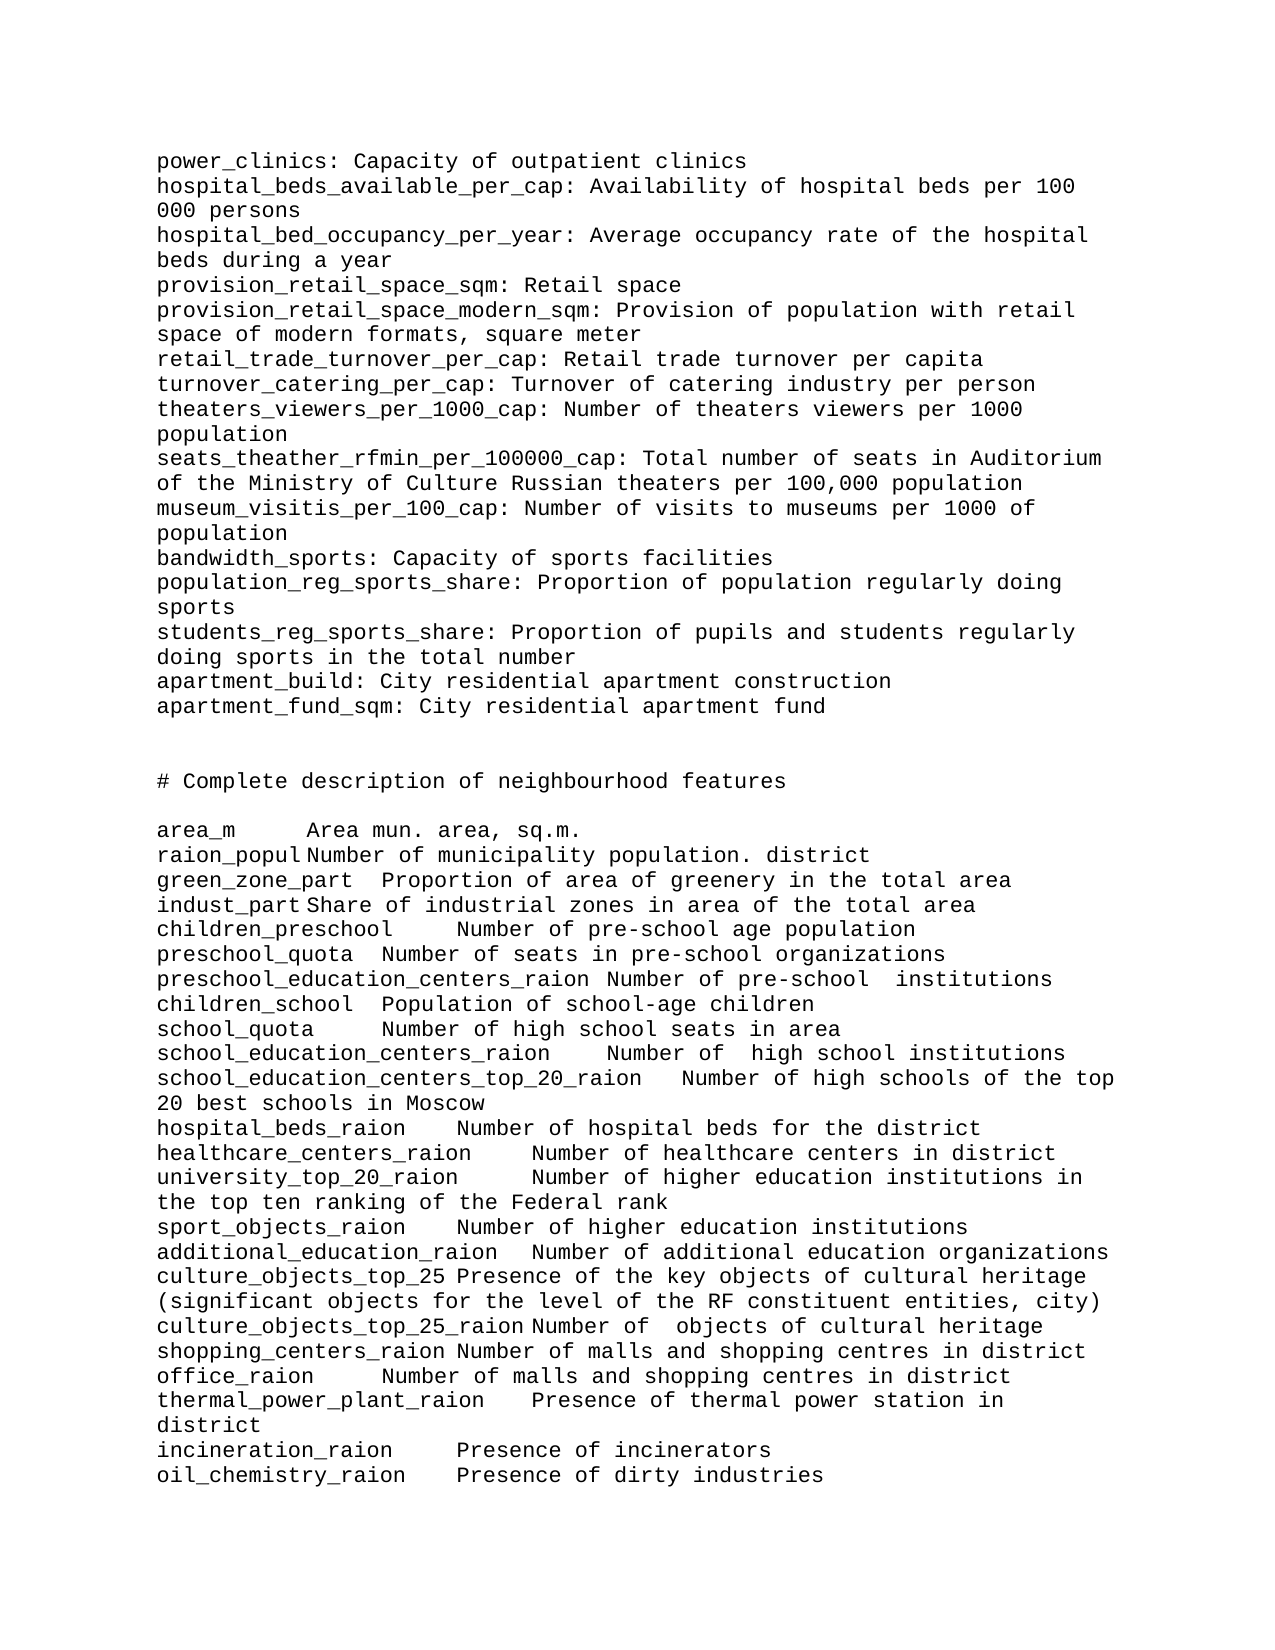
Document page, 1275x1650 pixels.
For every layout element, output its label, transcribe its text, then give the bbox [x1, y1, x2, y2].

text culture_objects_top_25 Presence of the key objects of cultural heritage (significant objects for the level of the RF constituent entities, city) [156, 1266, 1118, 1315]
text office_raion Number of malls and shopping centres in district [156, 1365, 1118, 1389]
text university_top_20_raion Number of higher education institutions in the top ten ranking of the Federal rank [156, 1166, 1118, 1216]
text school_education_centers_top_20_raion Number of high schools of the top 20 best schools in Moscow [156, 1067, 1118, 1117]
text school_quota Number of high school seats in area [156, 1018, 1118, 1042]
text raion_popul Number of municipality population. district [156, 844, 1118, 869]
text museum_visitis_per_100_cap: Number of visits to museums per 1000 of population [156, 497, 1118, 547]
text students_reg_sports_share: Proportion of pupils and students regularly doing sports in the total number [156, 621, 1118, 671]
text oil_chemistry_raion Presence of dirty industries [156, 1464, 1118, 1489]
text bandwidth_sports: Capacity of sports facilities [156, 547, 1118, 571]
text provision_retail_space_modern_sqm: Provision of population with retail space of modern formats, square meter [156, 299, 1118, 348]
text indust_part Share of industrial zones in area of ​​the total area [156, 894, 1118, 918]
text hospital_beds_available_per_cap: Availability of hospital beds per 100 000 persons [156, 175, 1118, 224]
text seats_theather_rfmin_per_100000_cap: Total number of seats in Auditorium of the Ministry of Culture Russian theaters per 100,000 population [156, 447, 1118, 497]
text population_reg_sports_share: Proportion of population regularly doing sports [156, 571, 1118, 621]
text apartment_fund_sqm: City residential apartment fund [156, 695, 1118, 720]
text provision_retail_space_sqm: Retail space [156, 274, 1118, 299]
text retail_trade_turnover_per_cap: Retail trade turnover per capita [156, 348, 1118, 373]
text thermal_power_plant_raion Presence of thermal power station in district [156, 1389, 1118, 1439]
text hospital_beds_raion Number of hospital beds for the district [156, 1117, 1118, 1142]
text hospital_bed_occupancy_per_year: Average occupancy rate of the hospital beds during a year [156, 224, 1118, 274]
text # Complete description of neighbourhood features [156, 770, 1118, 794]
text healthcare_centers_raion Number of healthcare centers in district [156, 1142, 1118, 1166]
text school_education_centers_raion Number of high school institutions [156, 1042, 1118, 1067]
text children_preschool Number of pre-school age population [156, 918, 1118, 943]
text additional_education_raion Number of additional education organizations [156, 1241, 1118, 1266]
text culture_objects_top_25_raion Number of objects of cultural heritage [156, 1315, 1118, 1340]
text shopping_centers_raion Number of malls and shopping centres in district [156, 1340, 1118, 1365]
text theaters_viewers_per_1000_cap: Number of theaters viewers per 1000 population [156, 398, 1118, 447]
text turnover_catering_per_cap: Turnover of catering industry per person [156, 373, 1118, 398]
text incineration_raion Presence of incinerators [156, 1439, 1118, 1464]
text power_clinics: Capacity of outpatient clinics [156, 150, 1118, 175]
text sport_objects_raion Number of higher education institutions [156, 1216, 1118, 1241]
text preschool_education_centers_raion Number of pre-school institutions [156, 968, 1118, 993]
text green_zone_part Proportion of area of ​​greenery in the total area [156, 869, 1118, 894]
text preschool_quota Number of seats in pre-school organizations [156, 943, 1118, 968]
text children_school Population of school-age children [156, 993, 1118, 1018]
text area_m Area mun. area, sq.m. [156, 819, 1118, 844]
text apartment_build: City residential apartment construction [156, 671, 1118, 695]
